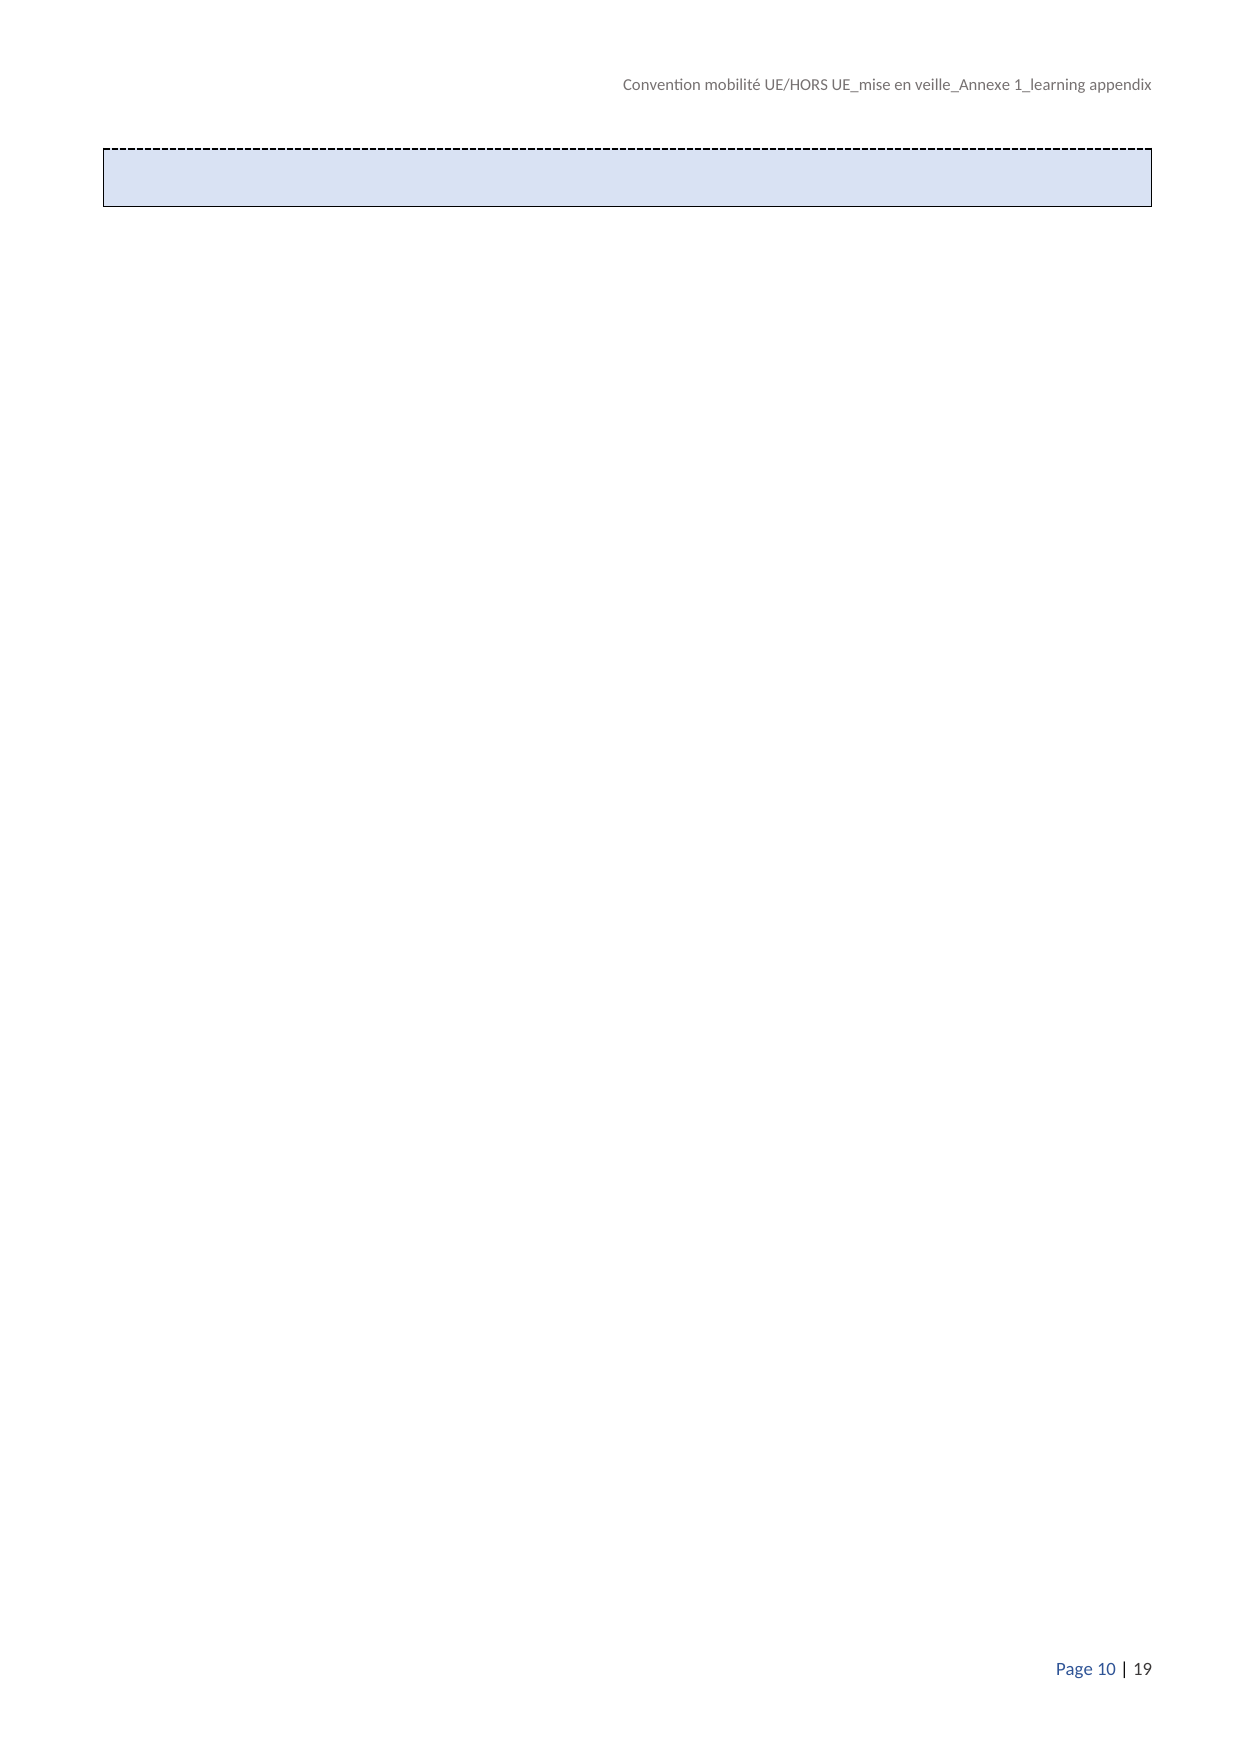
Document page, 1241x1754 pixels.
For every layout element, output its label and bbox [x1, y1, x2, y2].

table_cell [104, 148, 1151, 206]
